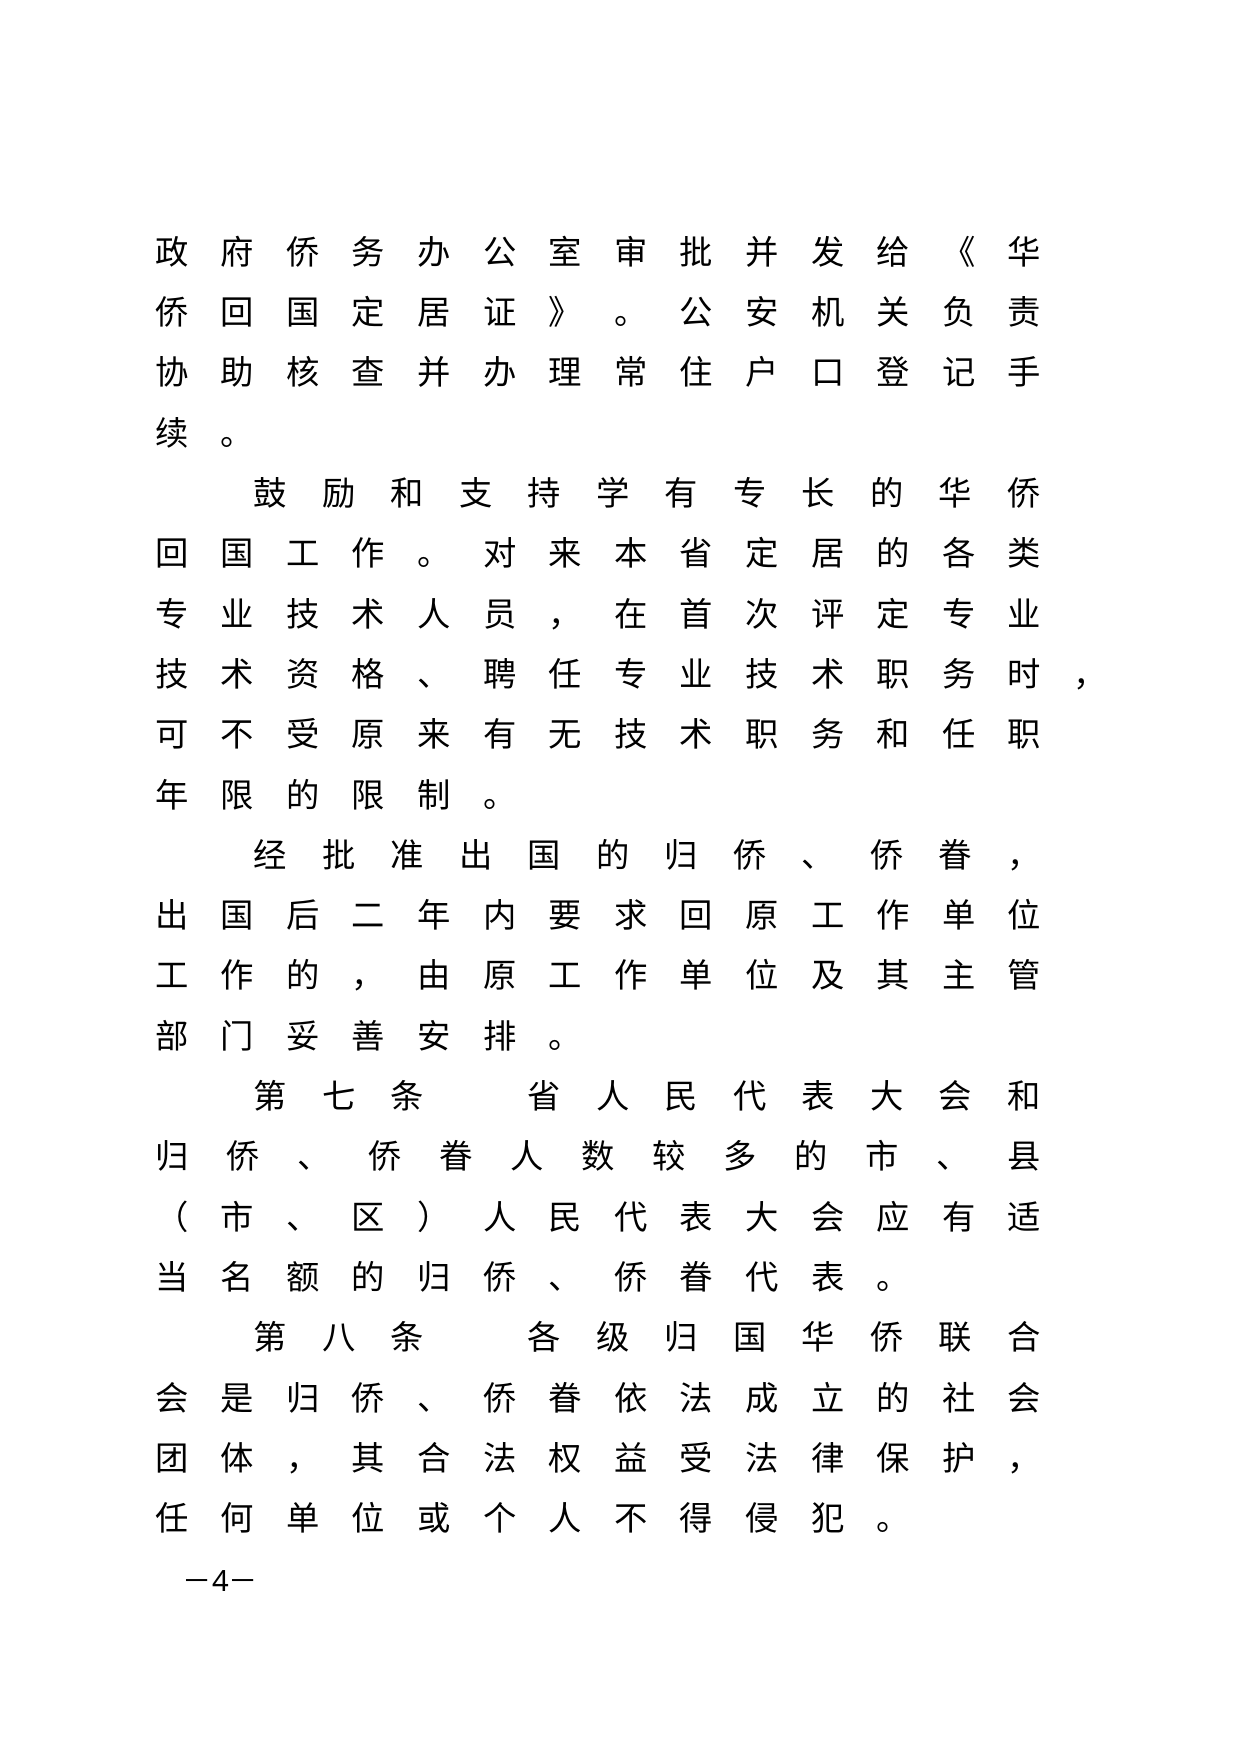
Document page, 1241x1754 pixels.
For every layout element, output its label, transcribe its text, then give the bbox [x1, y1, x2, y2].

text 鼓励和支持学有专长的华侨回国工作。对来本省定居的各类专业技术人员，在首次评定专业技术资格、聘任专业技术职务时，可不受原来有无技术职务和任职年限的限制。 [155, 461, 1073, 823]
text 第八条 各级归国华侨联合会是归侨、侨眷依法成立的社会团体，其合法权益受法律保护，任何单位或个人不得侵犯。 [155, 1305, 1073, 1546]
text 第七条 省人民代表大会和归侨、侨眷人数较多的市、县（市、区）人民代表大会应有适当名额的归侨、侨眷代表。 [155, 1064, 1073, 1305]
text 经批准出国的归侨、侨眷，出国后二年内要求回原工作单位工作的，由原工作单位及其主管部门妥善安排。 [155, 823, 1073, 1064]
text 第六条 华侨来本省定居的，由拟定居地的县级或者市级人民政府侨务部门负责受理，省人民政府侨务办公室审批并发给《华侨回国定居证》。公安机关负责协助核查并办理常住户口登记手续。 [155, 219, 1073, 461]
